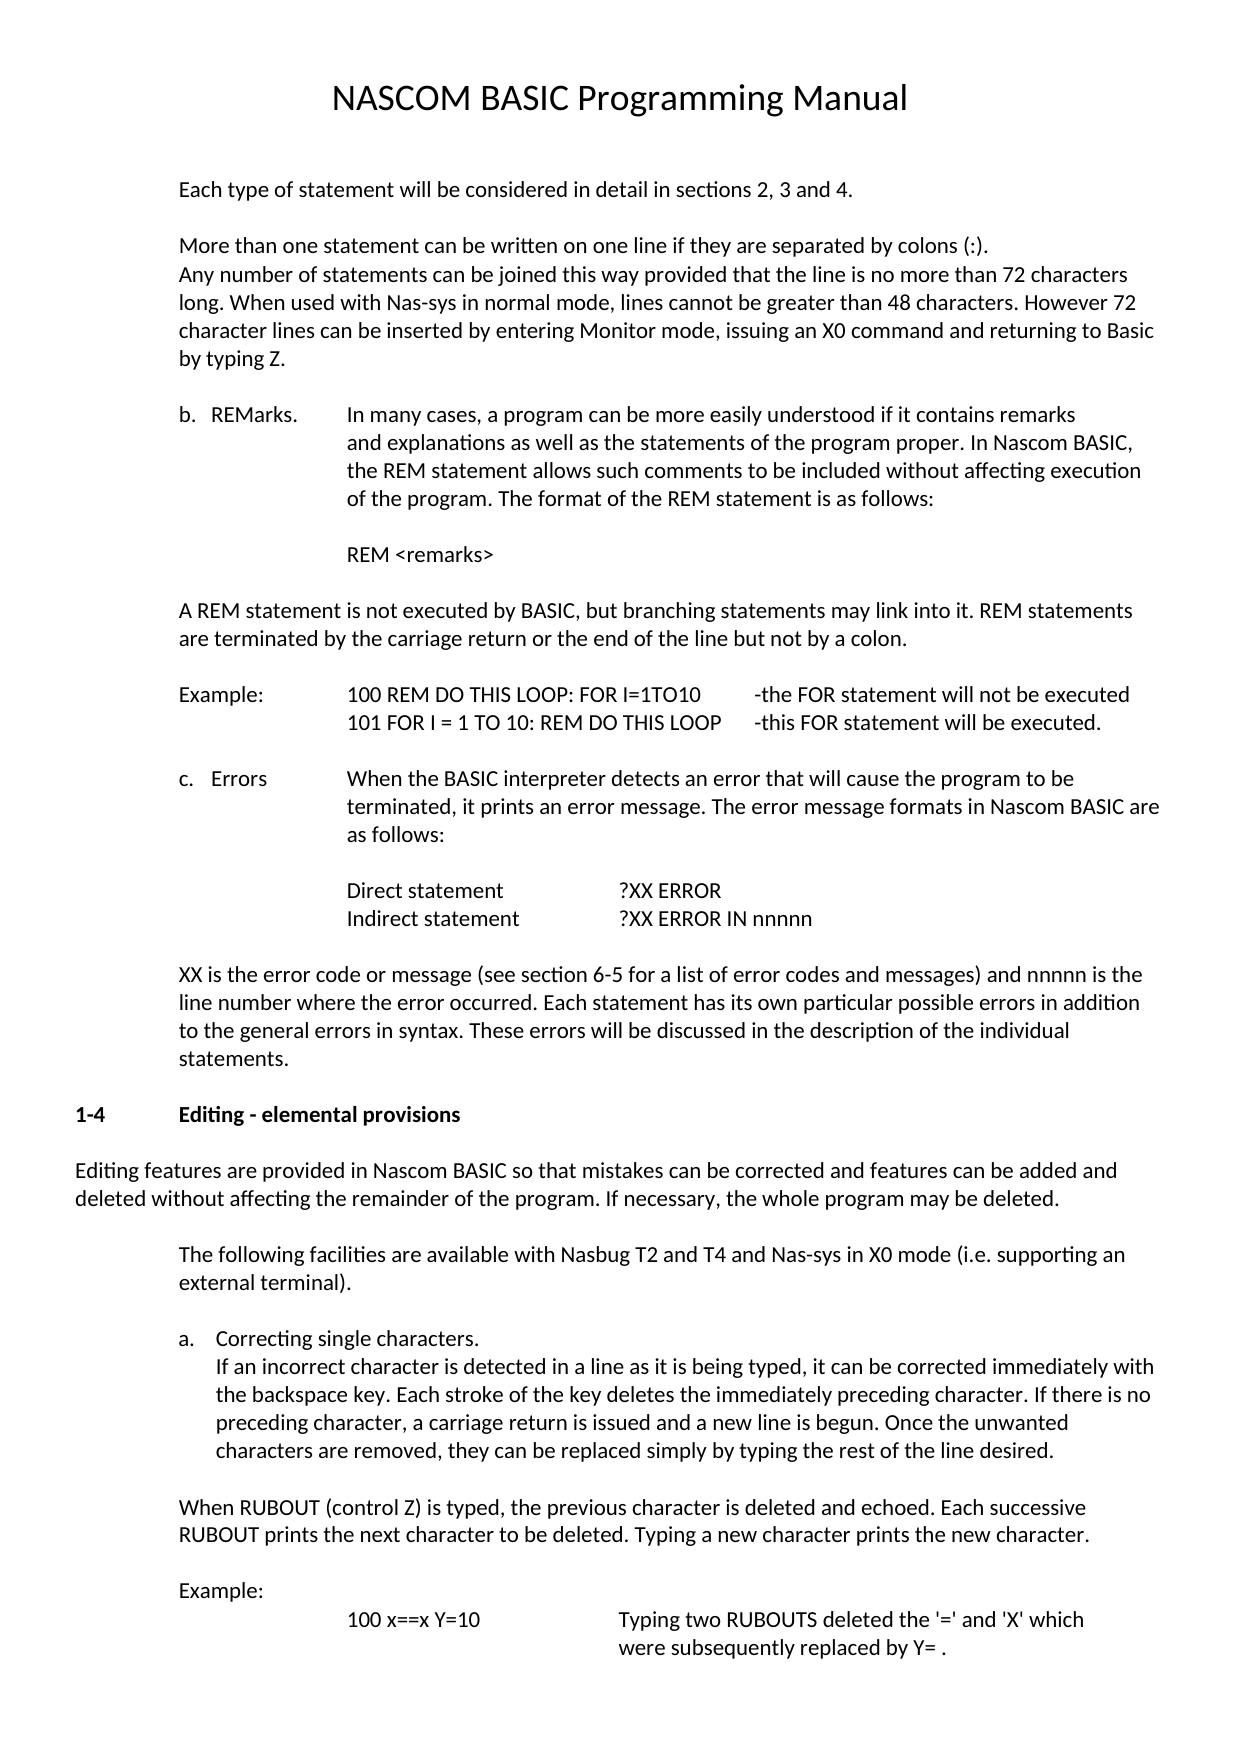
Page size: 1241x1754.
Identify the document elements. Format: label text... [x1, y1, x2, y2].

text Example: [75, 1577, 1165, 1605]
text of the program. The format of the REM statement is as follows: [75, 484, 1165, 512]
text as follows: [75, 820, 1165, 848]
text the REM statement allows such comments to be included without affecting execution [75, 456, 1165, 484]
text Direct statement ?XX ERROR [75, 876, 1165, 904]
text A REM statement is not executed by BASIC, but branching statements may link into it. REM statements are terminated by the carriage return or the end of the line but not by a colon. [178, 596, 1165, 652]
text 1-4 Editing - elemental provisions [75, 1100, 1165, 1128]
text More than one statement can be written on one line if they are separated by colons (:). [178, 232, 1165, 260]
text Editing features are provided in Nascom BASIC so that mistakes can be corrected and features can be added and deleted without affecting the remainder of the program. If necessary, the whole program may be deleted. [75, 1156, 1165, 1212]
text Indirect statement ?XX ERROR IN nnnnn [75, 904, 1165, 932]
list Correcting single characters. [178, 1324, 1165, 1352]
text were subsequently replaced by Y= . [75, 1633, 1165, 1661]
text terminated, it prints an error message. The error message formats in Nascom BASIC are [75, 792, 1165, 820]
text and explanations as well as the statements of the program proper. In Nascom BASIC, [75, 428, 1165, 456]
text When RUBOUT (control Z) is typed, the previous character is deleted and echoed. Each successive RUBOUT prints the next character to be deleted. Typing a new character prints the new character. [178, 1493, 1165, 1549]
text If an incorrect character is detected in a line as it is being typed, it can be corrected immediately with the backspace key. Each stroke of the key deletes the immediately preceding character. If there is no preceding character, a carriage return is issued and a new line is begun. Once the unwanted characters are removed, they can be replaced simply by typing the rest of the line desired. [216, 1352, 1165, 1464]
text b. REMarks. In many cases, a program can be more easily understood if it contains remarks [75, 400, 1165, 428]
text REM <remarks> [75, 540, 1165, 568]
text XX is the error code or message (see section 6-5 for a list of error codes and messages) and nnnnn is the line number where the error occurred. Each statement has its own particular possible errors in addition to the general errors in syntax. These errors will be discussed in the description of the individual statements. [178, 960, 1165, 1072]
text Example: 100 REM DO THIS LOOP: FOR I=1TO10 -the FOR statement will not be executed [75, 680, 1165, 708]
text 100 x==x Y=10 Typing two RUBOUTS deleted the '=' and 'X' which [75, 1605, 1165, 1633]
text The following facilities are available with Nasbug T2 and T4 and Nas-sys in X0 mode (i.e. supporting an external terminal). [178, 1240, 1165, 1296]
text Each type of statement will be considered in detail in sections 2, 3 and 4. [75, 176, 1165, 204]
text Any number of statements can be joined this way provided that the line is no more than 72 characters long. When used with Nas-sys in normal mode, lines cannot be greater than 48 characters. However 72 character lines can be inserted by entering Monitor mode, issuing an X0 command and returning to Basic by typing Z. [178, 260, 1165, 372]
text 101 FOR I = 1 TO 10: REM DO THIS LOOP -this FOR statement will be executed. [75, 708, 1165, 736]
text c. Errors When the BASIC interpreter detects an error that will cause the program to be [75, 764, 1165, 792]
